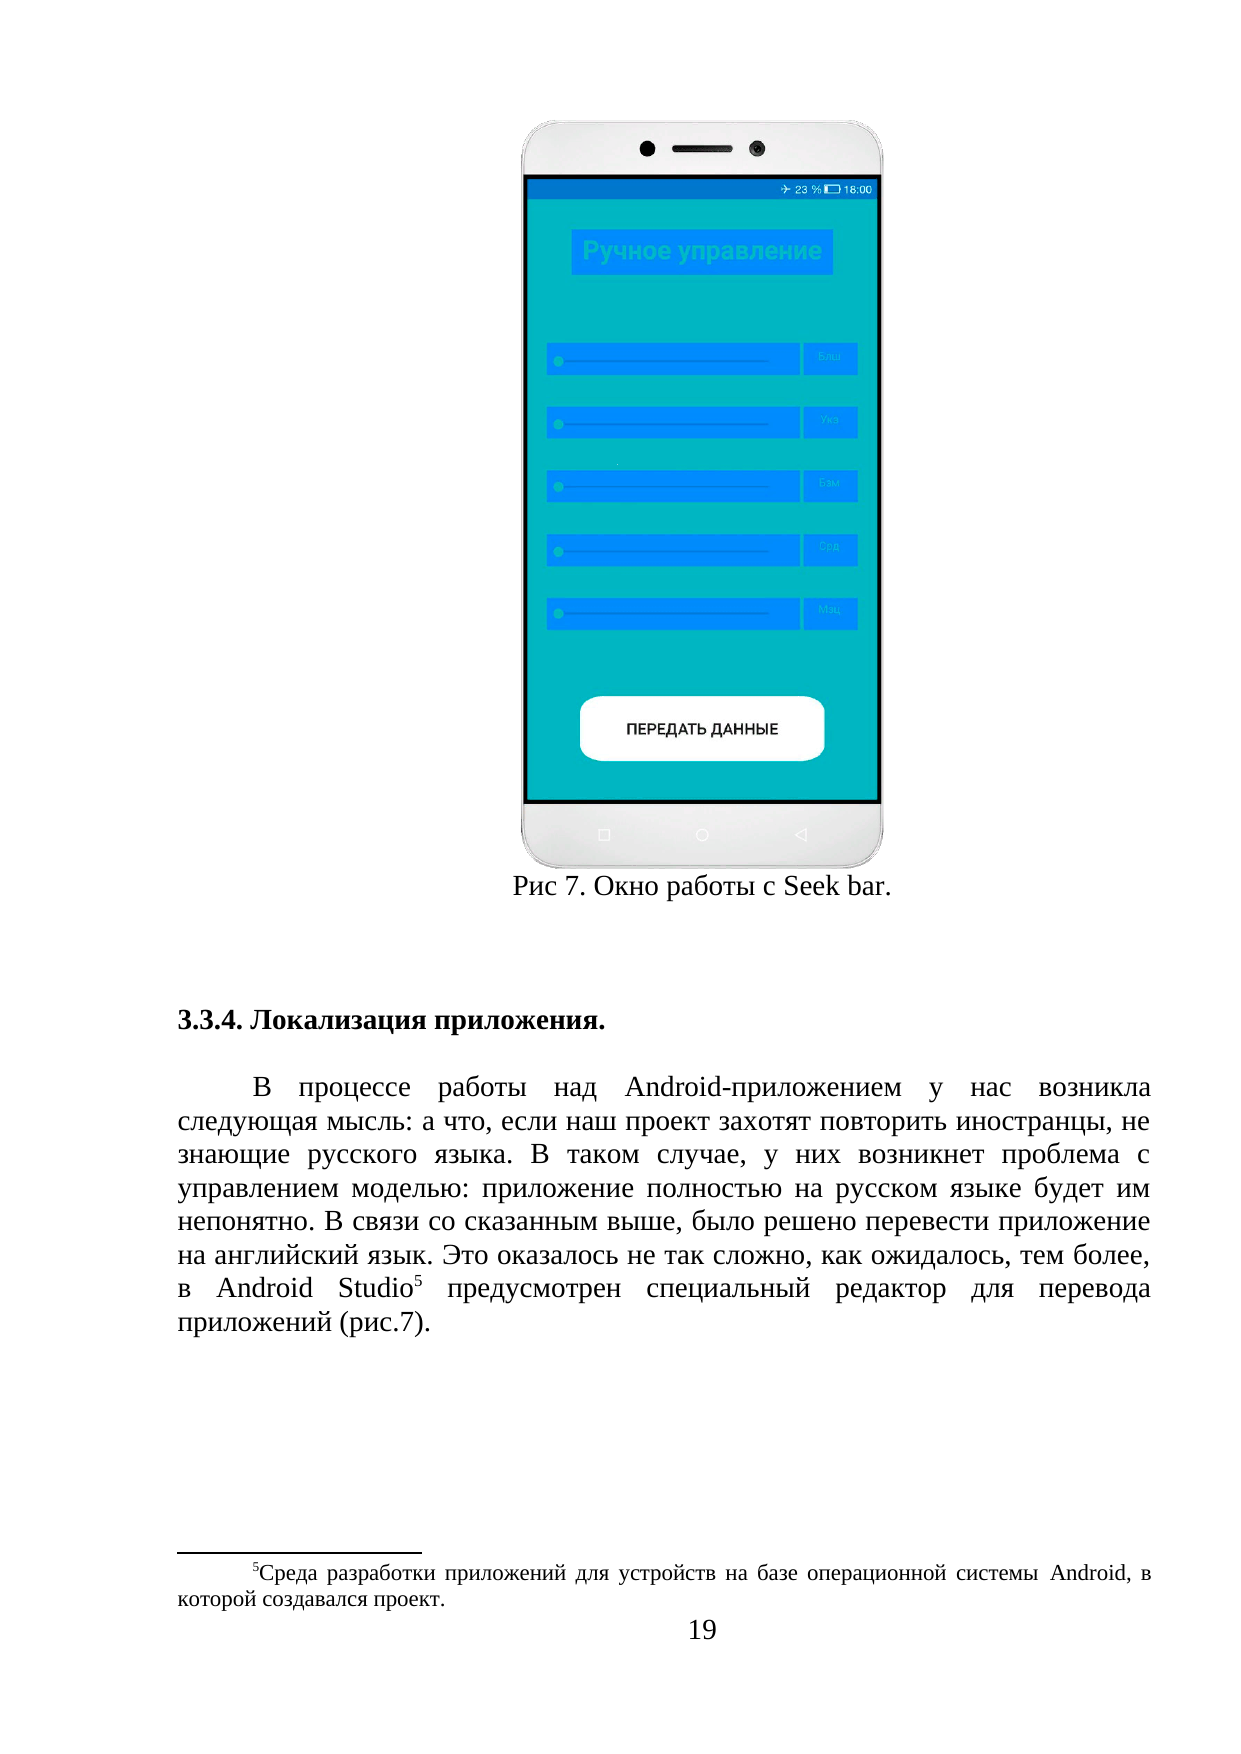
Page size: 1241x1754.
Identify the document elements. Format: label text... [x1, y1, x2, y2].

text В процессе работы над Android-приложением у нас возникла следующая мысль: а что, если наш проект захотят повторить иностранцы, не знающие русского языка. В таком случае, у них возникнет проблема с управлением моделью: приложение полностью на русском языке будет им непонятно. В связи со сказанным выше, было решено перевести приложение на английский язык. Это оказалось не так сложно, как ожидалось, тем более, в Android Studio предусмотрен специальный редактор для перевода приложений (рис.7). [177, 1069, 1152, 1338]
picture [520, 118, 884, 869]
text Рис 7. Окно работы с Seek bar. [177, 868, 1152, 902]
subtitle 3.3.4. Локализация приложения. [177, 1002, 1152, 1036]
